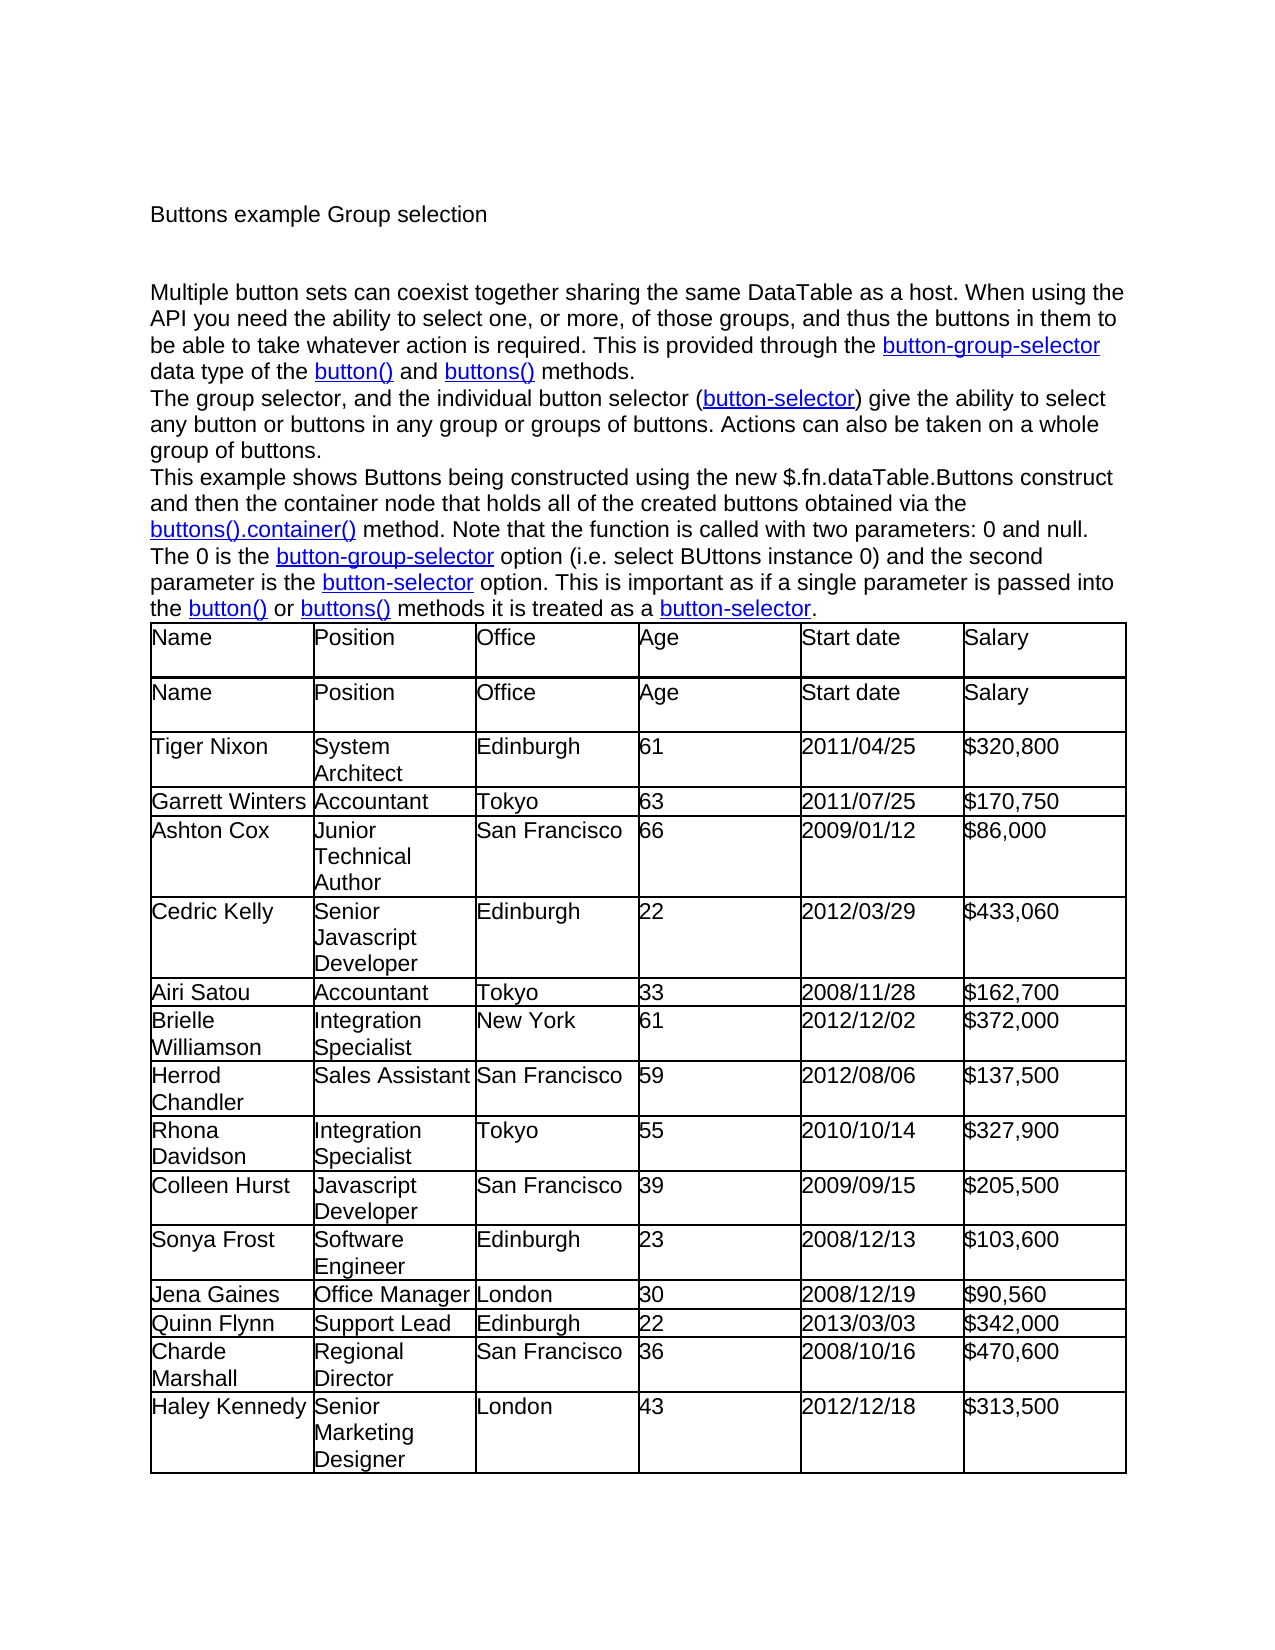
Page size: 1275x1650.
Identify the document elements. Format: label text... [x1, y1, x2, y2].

table_cell Software Engineer [315, 1226, 475, 1279]
table_cell Tokyo [477, 788, 638, 814]
table_cell 55 [640, 1117, 800, 1169]
table_cell Ashton Cox [152, 817, 313, 896]
table_header Start date [802, 624, 963, 676]
table_cell 2010/10/14 [802, 1117, 963, 1169]
table_cell Brielle Williamson [152, 1007, 313, 1060]
table_cell Office Manager [315, 1281, 475, 1308]
table_cell 2009/09/15 [802, 1172, 963, 1224]
table_cell 61 [640, 733, 800, 786]
table_cell Junior Technical Author [315, 817, 475, 896]
table_cell $470,600 [965, 1338, 1125, 1391]
table_cell San Francisco [477, 1062, 638, 1115]
table_cell Jena Gaines [152, 1281, 313, 1308]
table_cell Name [152, 679, 313, 731]
table_cell $433,060 [965, 898, 1125, 977]
table_header Name [152, 624, 313, 676]
table_cell $320,800 [965, 733, 1125, 786]
table_cell $205,500 [965, 1172, 1125, 1224]
table_cell Edinburgh [477, 733, 638, 786]
table_cell $342,000 [965, 1310, 1125, 1336]
table_cell 2008/12/13 [802, 1226, 963, 1279]
table_cell 61 [640, 1007, 800, 1060]
table_cell Start date [802, 679, 963, 731]
table_cell 2012/12/02 [802, 1007, 963, 1060]
table_cell Charde Marshall [152, 1338, 313, 1391]
table_header Salary [965, 624, 1125, 676]
table_cell Tokyo [477, 1117, 638, 1169]
table_cell Cedric Kelly [152, 898, 313, 977]
table_cell Tiger Nixon [152, 733, 313, 786]
text Buttons example Group selection [150, 201, 1125, 228]
table_cell 66 [640, 817, 800, 896]
table_cell Integration Specialist [315, 1007, 475, 1060]
table_cell $90,560 [965, 1281, 1125, 1308]
table_cell 30 [640, 1281, 800, 1308]
table_cell Salary [965, 679, 1125, 731]
table_cell $313,500 [965, 1393, 1125, 1472]
table_cell New York [477, 1007, 638, 1060]
table_cell Edinburgh [477, 1226, 638, 1279]
table_cell San Francisco [477, 1338, 638, 1391]
table_header Position [315, 624, 475, 676]
table_cell 2012/12/18 [802, 1393, 963, 1472]
table_cell San Francisco [477, 1172, 638, 1224]
table_cell 36 [640, 1338, 800, 1391]
table_cell $162,700 [965, 979, 1125, 1005]
table_cell 59 [640, 1062, 800, 1115]
table_cell Javascript Developer [315, 1172, 475, 1224]
table_cell 2008/12/19 [802, 1281, 963, 1308]
table_cell Rhona Davidson [152, 1117, 313, 1169]
table_header Office [477, 624, 638, 676]
table_cell $103,600 [965, 1226, 1125, 1279]
table_cell London [477, 1281, 638, 1308]
table_cell Regional Director [315, 1338, 475, 1391]
table_cell Herrod Chandler [152, 1062, 313, 1115]
table_cell $372,000 [965, 1007, 1125, 1060]
table_cell 22 [640, 1310, 800, 1336]
table_cell Haley Kennedy [152, 1393, 313, 1472]
table_cell Age [640, 679, 800, 731]
table_cell 2012/08/06 [802, 1062, 963, 1115]
table_cell Senior Javascript Developer [315, 898, 475, 977]
table_cell 2009/01/12 [802, 817, 963, 896]
table_cell 33 [640, 979, 800, 1005]
table_cell Sales Assistant [315, 1062, 475, 1115]
table_cell 22 [640, 898, 800, 977]
table_cell $170,750 [965, 788, 1125, 814]
table_cell 39 [640, 1172, 800, 1224]
table_cell Garrett Winters [152, 788, 313, 814]
table_cell Airi Satou [152, 979, 313, 1005]
table_cell Accountant [315, 979, 475, 1005]
table_cell San Francisco [477, 817, 638, 896]
table_cell $137,500 [965, 1062, 1125, 1115]
text The group selector, and the individual button selector (button-selector) give the ability to select any button or buttons in any group or groups of buttons. Actions can also be taken on a whole group of buttons. [150, 384, 1125, 463]
table_cell Support Lead [315, 1310, 475, 1336]
table_cell 43 [640, 1393, 800, 1472]
table_cell Quinn Flynn [152, 1310, 313, 1336]
table_cell London [477, 1393, 638, 1472]
table_cell 63 [640, 788, 800, 814]
table_cell Senior Marketing Designer [315, 1393, 475, 1472]
table_cell Tokyo [477, 979, 638, 1005]
table_cell Edinburgh [477, 898, 638, 977]
table_cell System Architect [315, 733, 475, 786]
table_cell 2008/11/28 [802, 979, 963, 1005]
table_cell $327,900 [965, 1117, 1125, 1169]
table_cell Office [477, 679, 638, 731]
table_cell 2013/03/03 [802, 1310, 963, 1336]
table_cell 2008/10/16 [802, 1338, 963, 1391]
table_cell $86,000 [965, 817, 1125, 896]
table_cell 2011/07/25 [802, 788, 963, 814]
table_cell Position [315, 679, 475, 731]
text Multiple button sets can coexist together sharing the same DataTable as a host. When using the API you need the ability to select one, or more, of those groups, and thus the buttons in them to be able to take whatever action is required. This is provided through the button-group-selector data type of the button() and buttons() methods. [150, 279, 1125, 384]
table_cell 2011/04/25 [802, 733, 963, 786]
table_cell Edinburgh [477, 1310, 638, 1336]
table_cell Sonya Frost [152, 1226, 313, 1279]
table_cell Accountant [315, 788, 475, 814]
table_cell 23 [640, 1226, 800, 1279]
table_cell Colleen Hurst [152, 1172, 313, 1224]
text This example shows Buttons being constructed using the new $.fn.dataTable.Buttons construct and then the container node that holds all of the created buttons obtained via the buttons().container() method. Note that the function is called with two parameters: 0 and null. The 0 is the button-group-selector option (i.e. select BUttons instance 0) and the second parameter is the button-selector option. This is important as if a single parameter is passed into the button() or buttons() methods it is treated as a button-selector. [150, 463, 1125, 622]
table_header Age [640, 624, 800, 676]
table_cell Integration Specialist [315, 1117, 475, 1169]
table_cell 2012/03/29 [802, 898, 963, 977]
